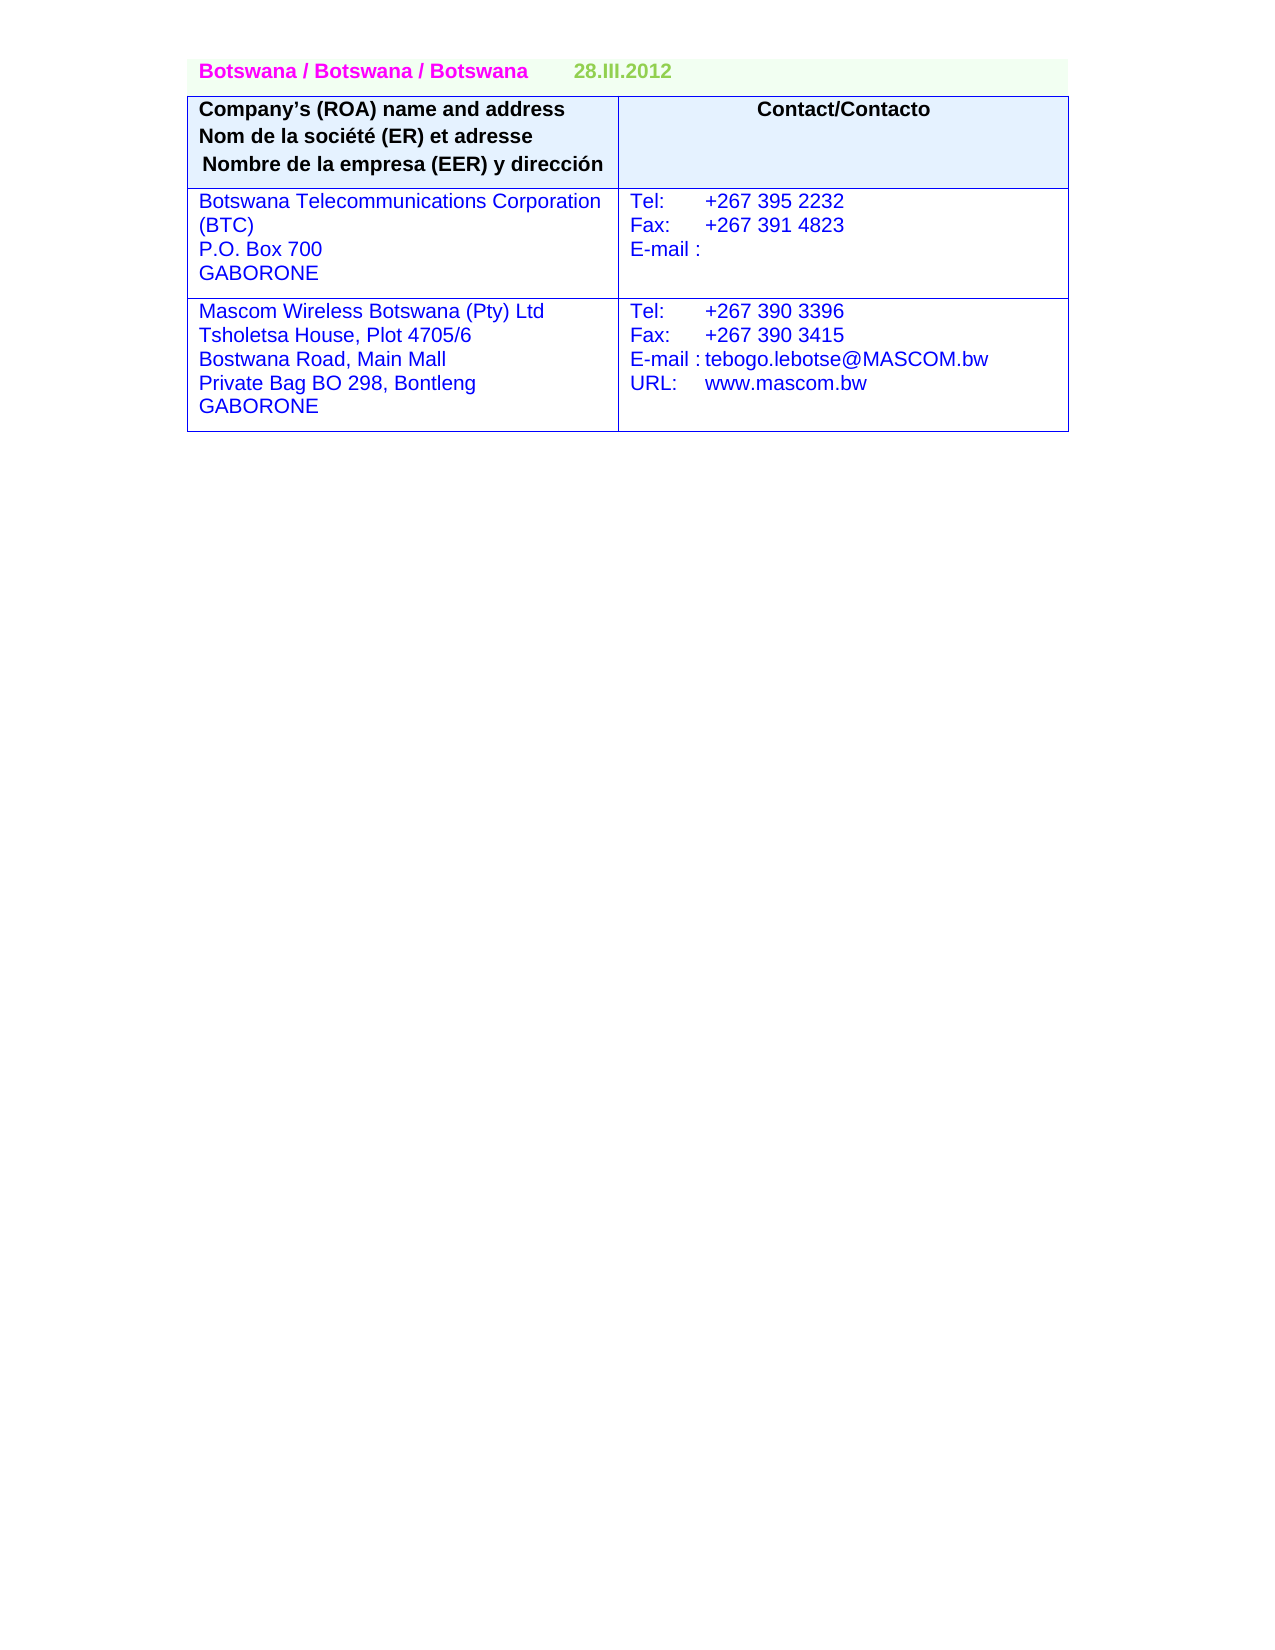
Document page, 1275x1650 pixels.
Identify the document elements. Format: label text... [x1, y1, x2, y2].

table_cell Mascom Wireless (Pty) Ltd Tsholetsa House, Plot 4705/6 , Main Mall Private Bag BO 298, Bontleng [188, 299, 618, 431]
table_cell Tel: +267 390 3396 Fax: +267 390 3415 E-mail : tebogo.lebotse@MASCOM.bw URL: www.mascom.bw [619, 299, 1068, 431]
table_cell Botswana Telecommunications Corporation (BTC) [188, 189, 618, 297]
table_cell Tel: +267 395 2232 Fax: +267 391 4823 E-mail : [619, 189, 1068, 297]
table_header Botswana / Botswana / Botswana 28.III.2012 [187, 59, 1068, 96]
table_cell Company’s (ROA) name and address Nom de la société (ER) et adresse Nombre de la empresa (EER) y dirección [188, 97, 618, 188]
table_cell Contact/Contacto [619, 97, 1068, 188]
